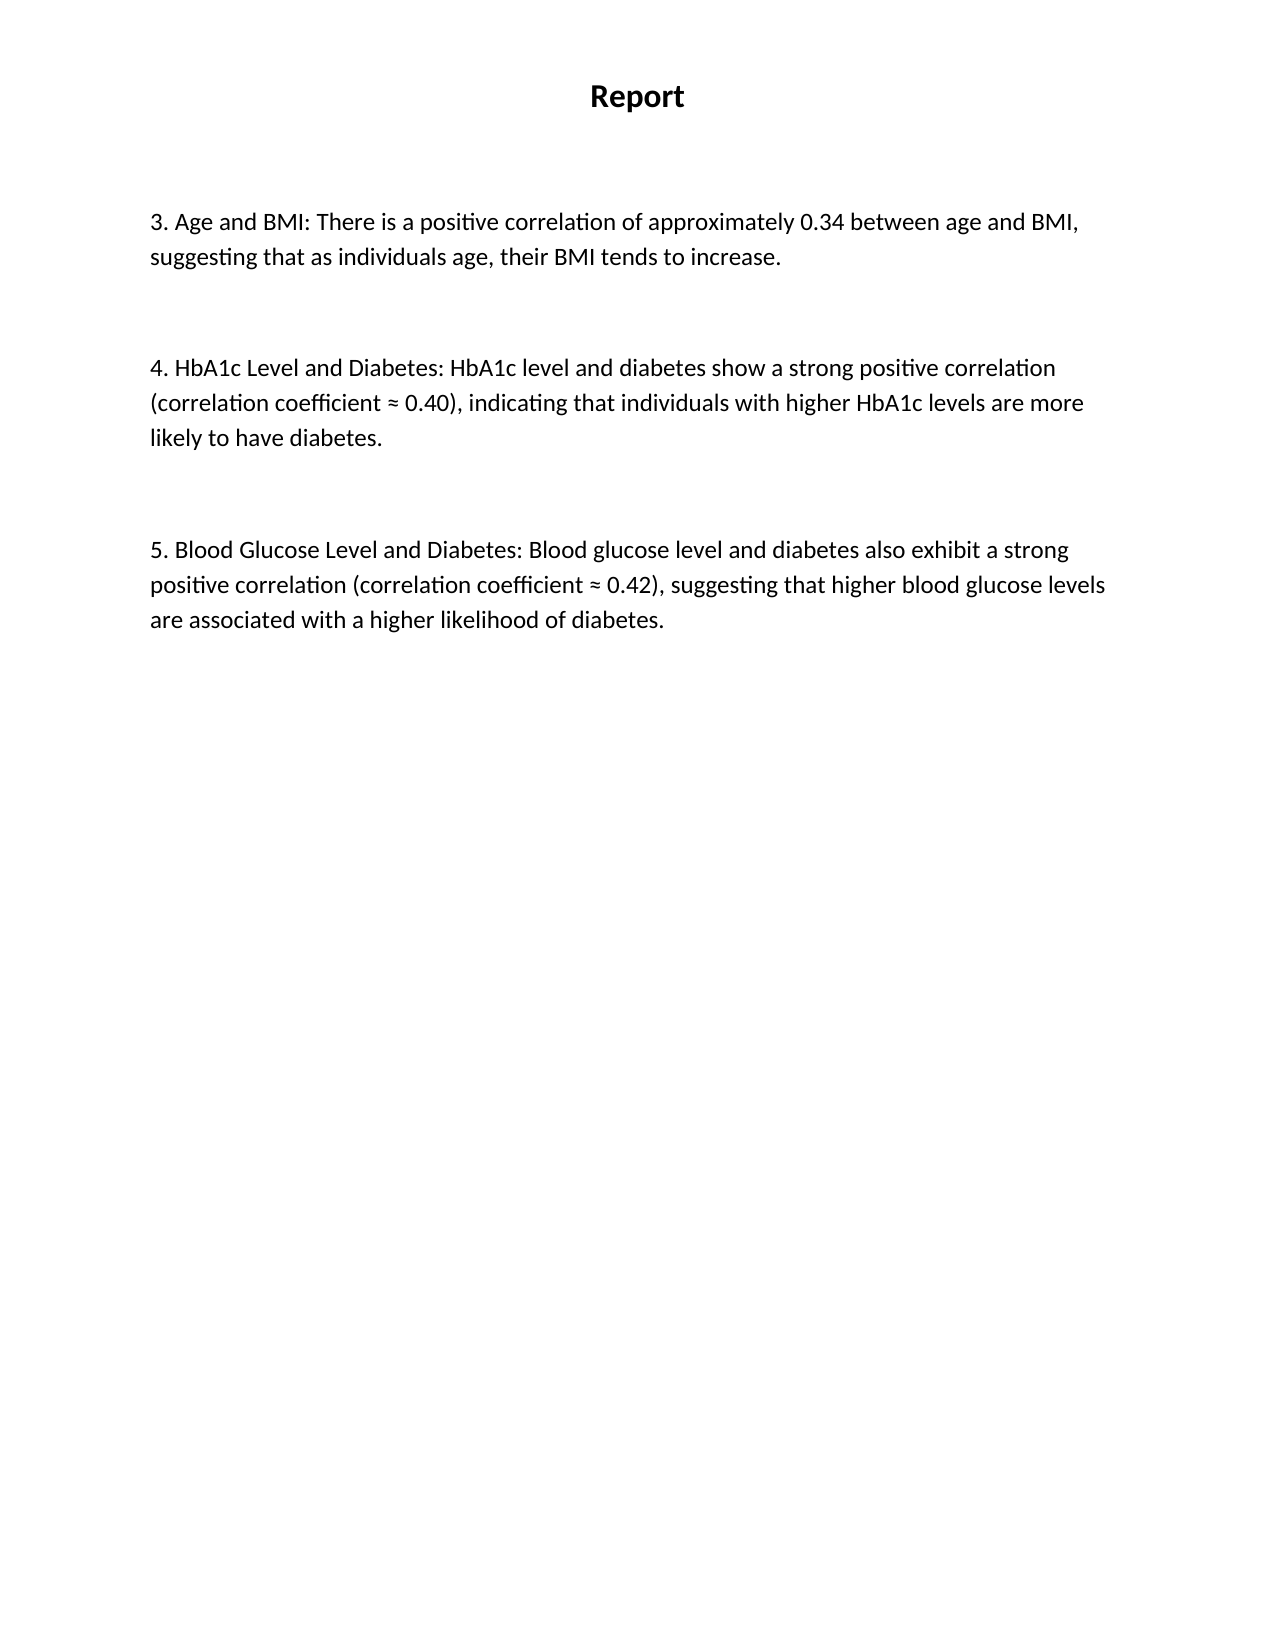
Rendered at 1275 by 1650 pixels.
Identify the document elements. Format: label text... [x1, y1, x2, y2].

text 4. HbA1c Level and Diabetes: HbA1c level and diabetes show a strong positive correlation (correlation coefficient ≈ 0.40), indicating that individuals with higher HbA1c levels are more likely to have diabetes. [150, 352, 1125, 453]
text 5. Blood Glucose Level and Diabetes: Blood glucose level and diabetes also exhibit a strong positive correlation (correlation coefficient ≈ 0.42), suggesting that higher blood glucose levels are associated with a higher likelihood of diabetes. [150, 534, 1125, 635]
text 3. Age and BMI: There is a positive correlation of approximately 0.34 between age and BMI, suggesting that as individuals age, their BMI tends to increase. [150, 206, 1125, 271]
